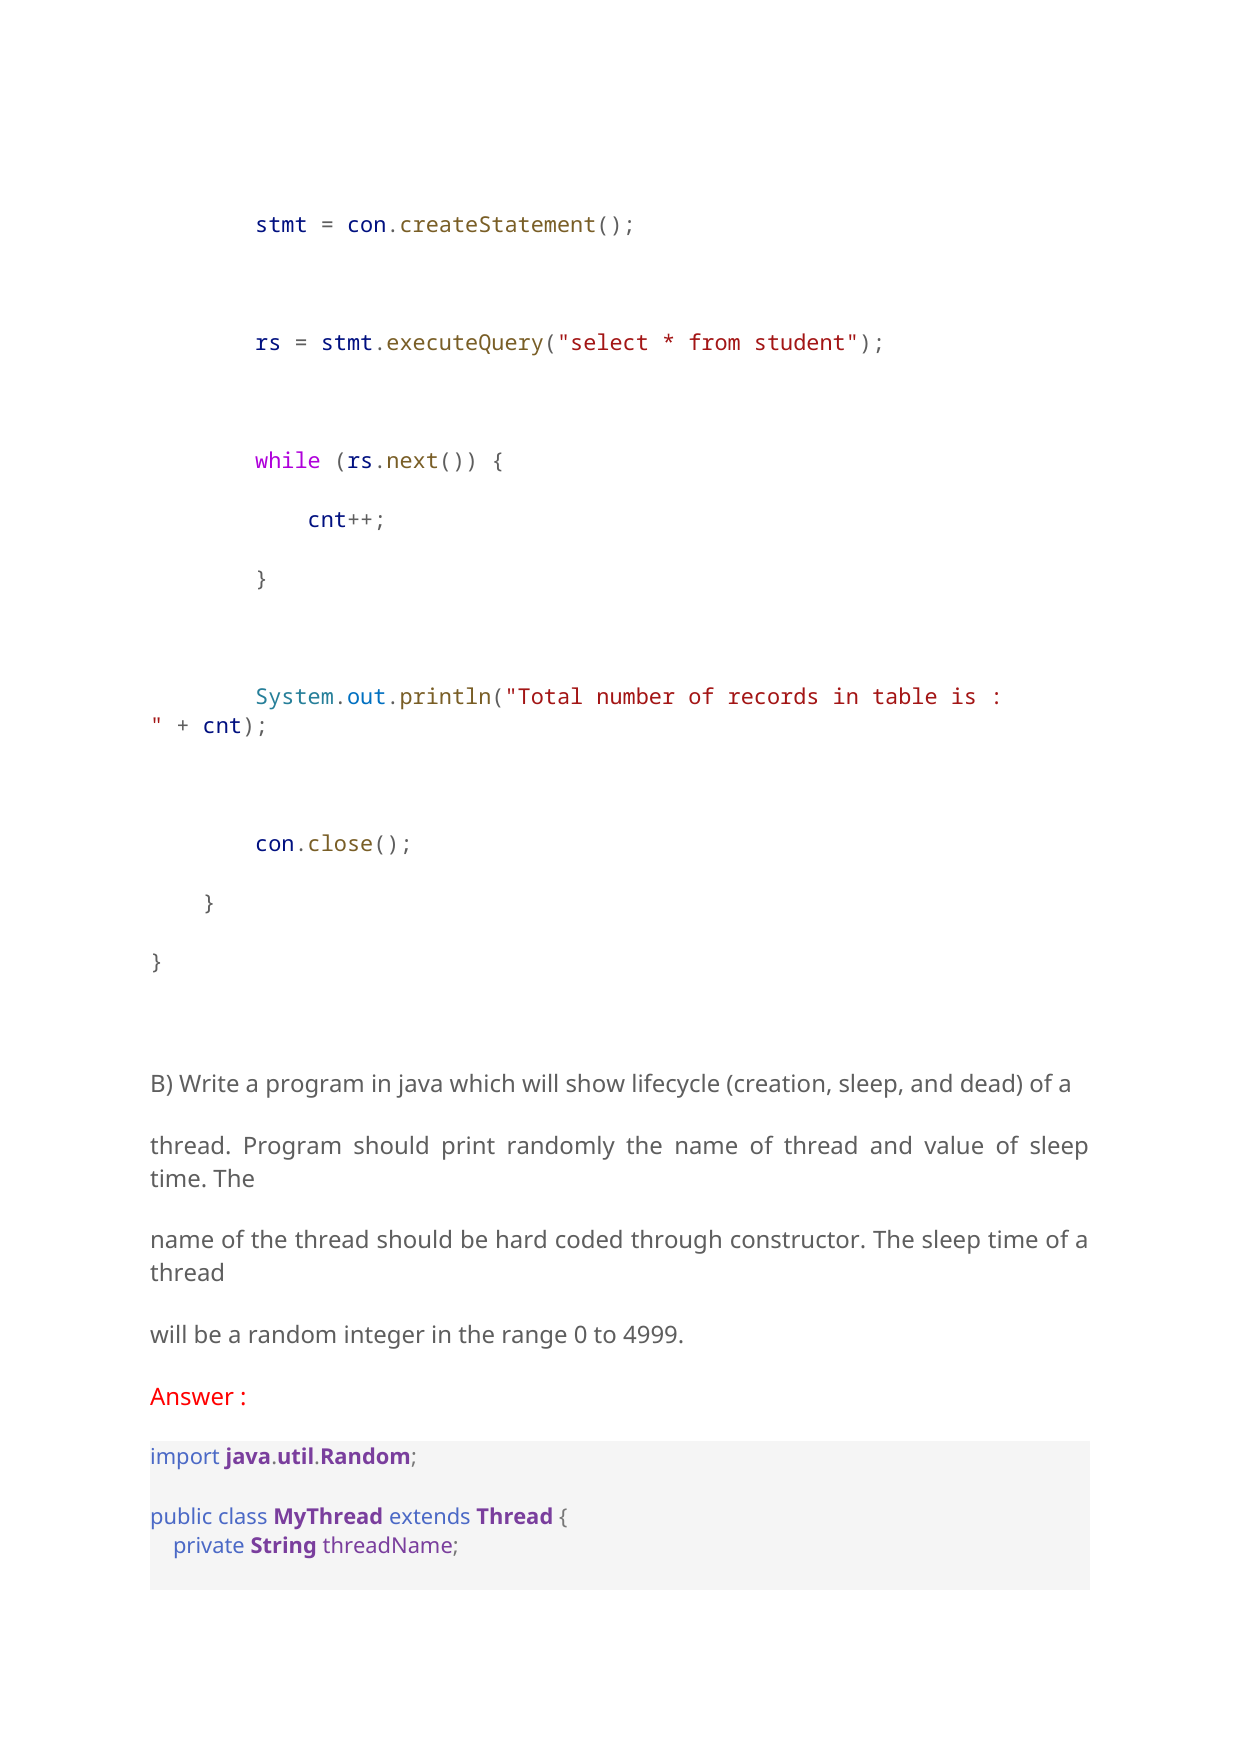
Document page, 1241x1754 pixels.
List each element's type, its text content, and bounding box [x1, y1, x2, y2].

text } [150, 946, 1090, 976]
text } [150, 563, 1090, 592]
text public class MyThread extends Thread { [150, 1501, 1090, 1530]
text name of the thread should be hard coded through constructor. The sleep time of a thread [150, 1223, 1090, 1288]
text } [150, 887, 1090, 917]
text System.out.println("Total number of records in table is : " + cnt); [150, 681, 1090, 740]
text con.close(); [150, 828, 1090, 858]
text Answer : [150, 1379, 1090, 1412]
text import java.util.Random; [150, 1441, 1090, 1471]
text cnt++; [150, 504, 1090, 533]
text stmt = con.createStatement(); [150, 209, 1090, 239]
text private String threadName; [150, 1530, 1090, 1560]
text thread. Program should print randomly the name of thread and value of sleep time. The [150, 1129, 1090, 1194]
text will be a random integer in the range 0 to 4999. [150, 1317, 1090, 1350]
text while (rs.next()) { [150, 445, 1090, 474]
text B) Write a program in java which will show lifecycle (creation, sleep, and dead) of a [150, 1067, 1090, 1099]
text rs = stmt.executeQuery("select * from student"); [150, 327, 1090, 357]
